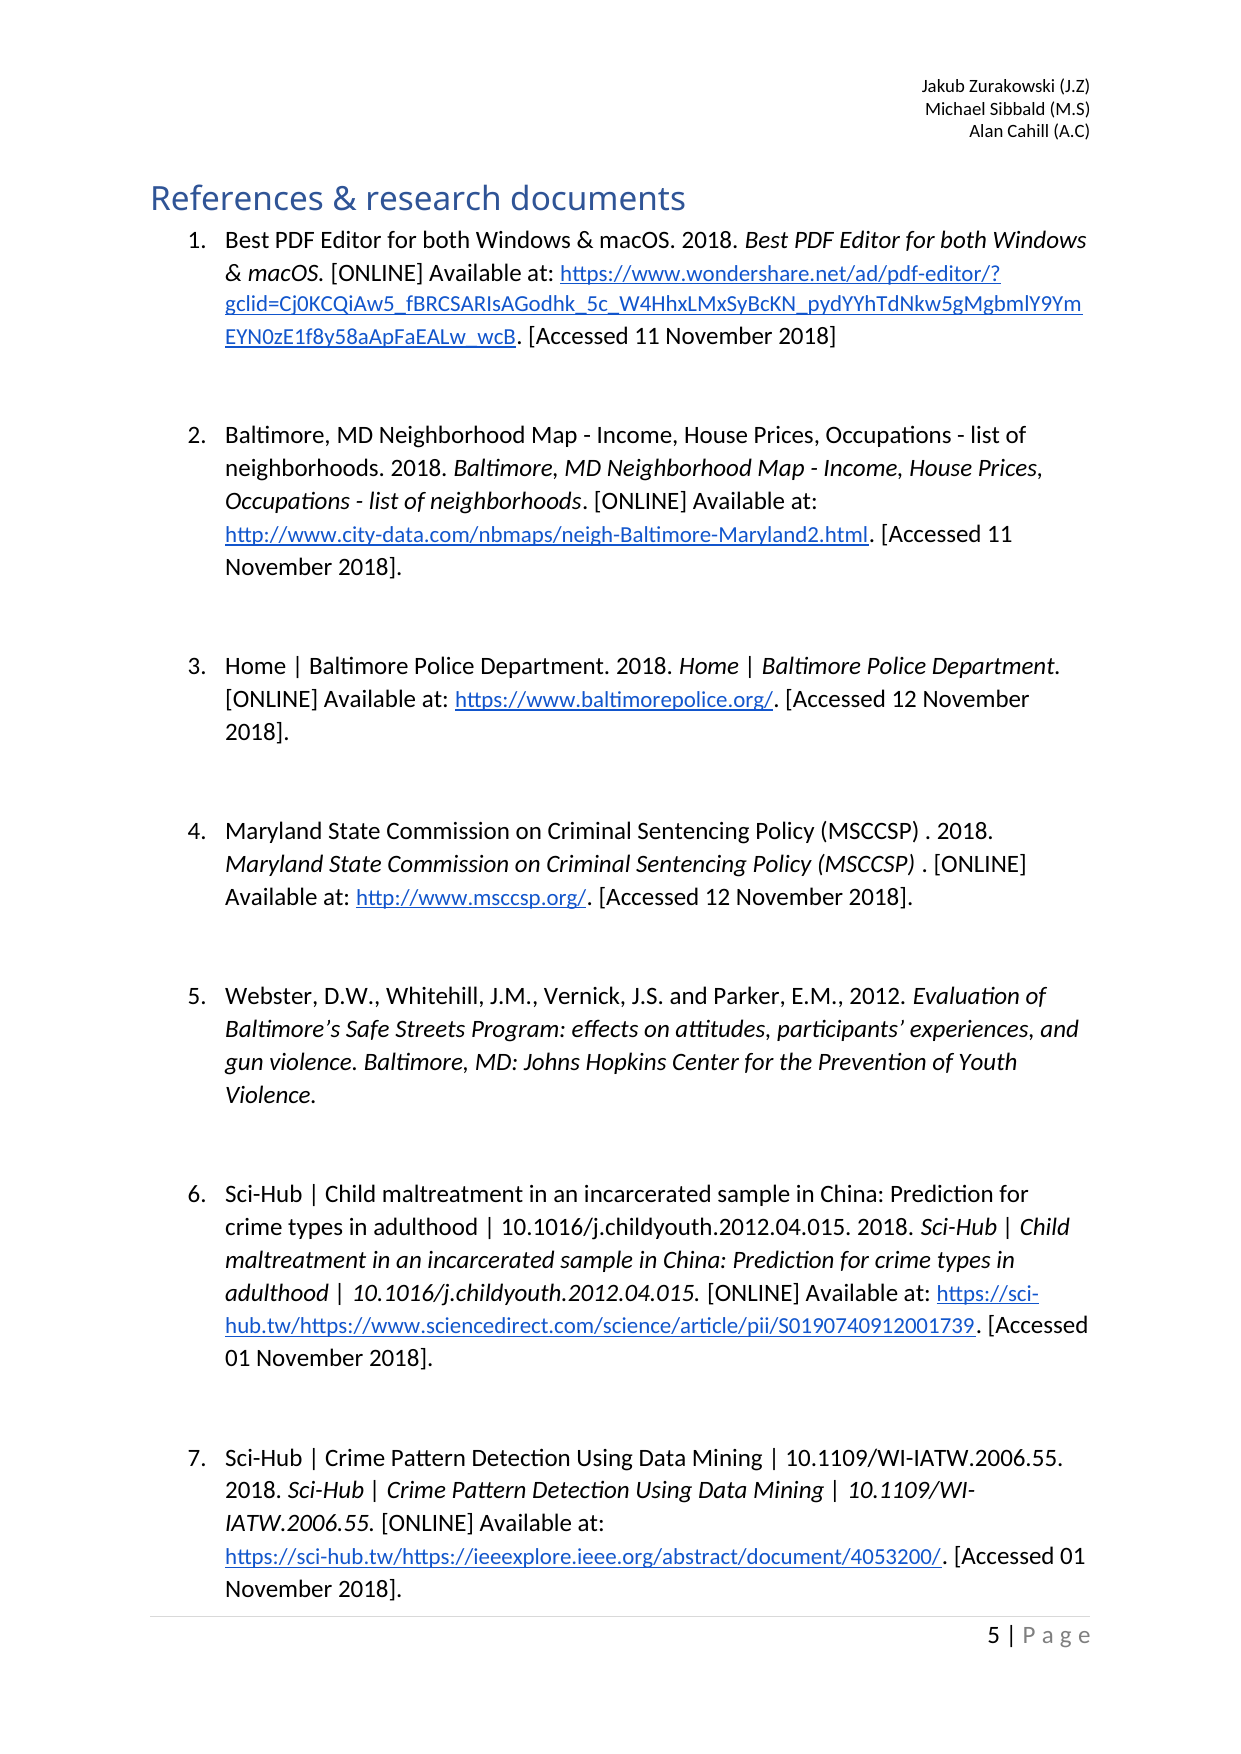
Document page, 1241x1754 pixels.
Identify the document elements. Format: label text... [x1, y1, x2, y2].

list Webster, D.W., Whitehill, J.M., Vernick, J.S. and Parker, E.M., 2012. Evaluation of Baltimore’s Safe Streets Program: effects on attitudes, participants’ experiences, and gun violence. Baltimore, MD: Johns Hopkins Center for the Prevention of Youth Violence. [187, 980, 1090, 1109]
list Maryland State Commission on Criminal Sentencing Policy (MSCCSP) . 2018. Maryland State Commission on Criminal Sentencing Policy (MSCCSP) . [ONLINE] Available at: http://www.msccsp.org/. [Accessed 12 November 2018]. [187, 815, 1090, 911]
subtitle References & research documents [150, 175, 1090, 220]
list Baltimore, MD Neighborhood Map - Income, House Prices, Occupations - list of neighborhoods. 2018. Baltimore, MD Neighborhood Map - Income, House Prices, Occupations - list of neighborhoods. [ONLINE] Available at: http://www.city-data.com/nbmaps/neigh-Baltimore-Maryland2.html. [Accessed 11 November 2018]. [187, 419, 1090, 581]
list Sci-Hub | Child maltreatment in an incarcerated sample in China: Prediction for crime types in adulthood | 10.1016/j.childyouth.2012.04.015. 2018. Sci-Hub | Child maltreatment in an incarcerated sample in China: Prediction for crime types in adulthood | 10.1016/j.childyouth.2012.04.015. [ONLINE] Available at: https://sci-hub.tw/https://www.sciencedirect.com/science/article/pii/S0190740912001739. [Accessed 01 November 2018]. [187, 1178, 1090, 1373]
list Sci-Hub | Crime Pattern Detection Using Data Mining | 10.1109/WI-IATW.2006.55. 2018. Sci-Hub | Crime Pattern Detection Using Data Mining | 10.1109/WI-IATW.2006.55. [ONLINE] Available at: https://sci-hub.tw/https://ieeexplore.ieee.org/abstract/document/4053200/. [Accessed 01 November 2018]. [187, 1442, 1090, 1604]
list Home | Baltimore Police Department. 2018. Home | Baltimore Police Department. [ONLINE] Available at: https://www.baltimorepolice.org/. [Accessed 12 November 2018]. [187, 650, 1090, 746]
list Best PDF Editor for both Windows & macOS. 2018. Best PDF Editor for both Windows & macOS. [ONLINE] Available at: https://www.wondershare.net/ad/pdf-editor/?gclid=Cj0KCQiAw5_fBRCSARIsAGodhk_5c_W4HhxLMxSyBcKN_pydYYhTdNkw5gMgbmlY9YmEYN0zE1f8y58aApFaEALw_wcB. [Accessed 11 November 2018] [187, 224, 1090, 351]
